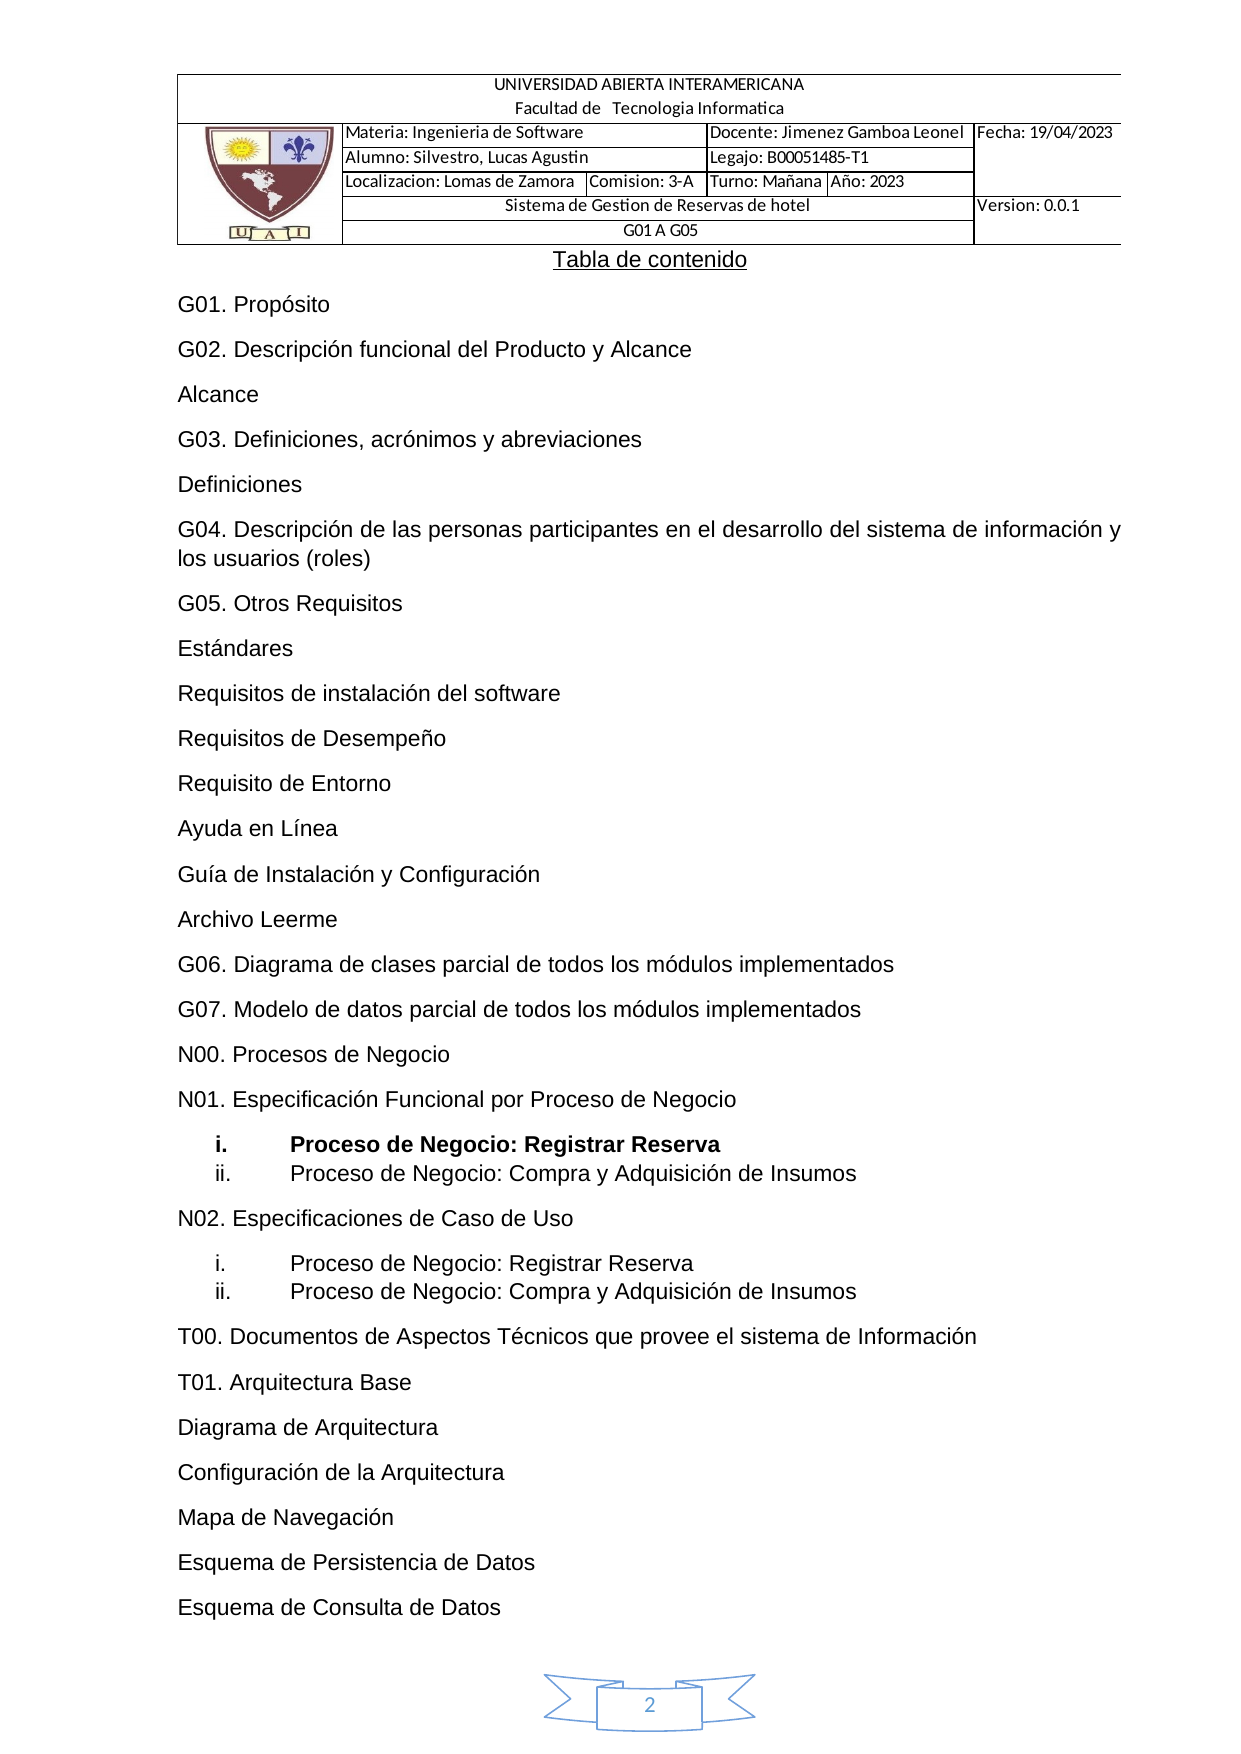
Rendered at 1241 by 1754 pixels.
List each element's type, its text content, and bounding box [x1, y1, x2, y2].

list Proceso de Negocio: Compra y Adquisición de Insumos [215, 1278, 1122, 1304]
text G03. Definiciones, acrónimos y abreviaciones [177, 426, 1122, 452]
text Tabla de contenido [177, 246, 1122, 272]
text Requisitos de instalación del software [177, 680, 1122, 706]
list Proceso de Negocio: Registrar Reserva [215, 1131, 1122, 1157]
text Ayuda en Línea [177, 815, 1122, 842]
text Configuración de la Arquitectura [177, 1459, 1122, 1485]
list Proceso de Negocio: Registrar Reserva [215, 1250, 1122, 1276]
text G07. Modelo de datos parcial de todos los módulos implementados [177, 996, 1122, 1022]
text N02. Especificaciones de Caso de Uso [177, 1205, 1122, 1231]
text G05. Otros Requisitos [177, 590, 1122, 616]
text Esquema de Consulta de Datos [177, 1594, 1122, 1620]
text Requisitos de Desempeño [177, 725, 1122, 752]
list Proceso de Negocio: Compra y Adquisición de Insumos [215, 1159, 1122, 1186]
text G04. Descripción de las personas participantes en el desarrollo del sistema de información y los usuarios (roles) [177, 516, 1122, 571]
text G06. Diagrama de clases parcial de todos los módulos implementados [177, 951, 1122, 977]
text Archivo Leerme [177, 906, 1122, 932]
text G02. Descripción funcional del Producto y Alcance [177, 336, 1122, 362]
text N01. Especificación Funcional por Proceso de Negocio [177, 1086, 1122, 1112]
text Esquema de Persistencia de Datos [177, 1549, 1122, 1575]
text Diagrama de Arquitectura [177, 1413, 1122, 1440]
text Alcance [177, 381, 1122, 407]
text N00. Procesos de Negocio [177, 1041, 1122, 1067]
text Mapa de Navegación [177, 1504, 1122, 1530]
text Estándares [177, 635, 1122, 661]
text T01. Arquitectura Base [177, 1368, 1122, 1395]
text T00. Documentos de Aspectos Técnicos que provee el sistema de Información [177, 1323, 1122, 1350]
text Definiciones [177, 471, 1122, 498]
text Requisito de Entorno [177, 770, 1122, 797]
text Guía de Instalación y Configuración [177, 861, 1122, 887]
text G01. Propósito [177, 291, 1122, 317]
